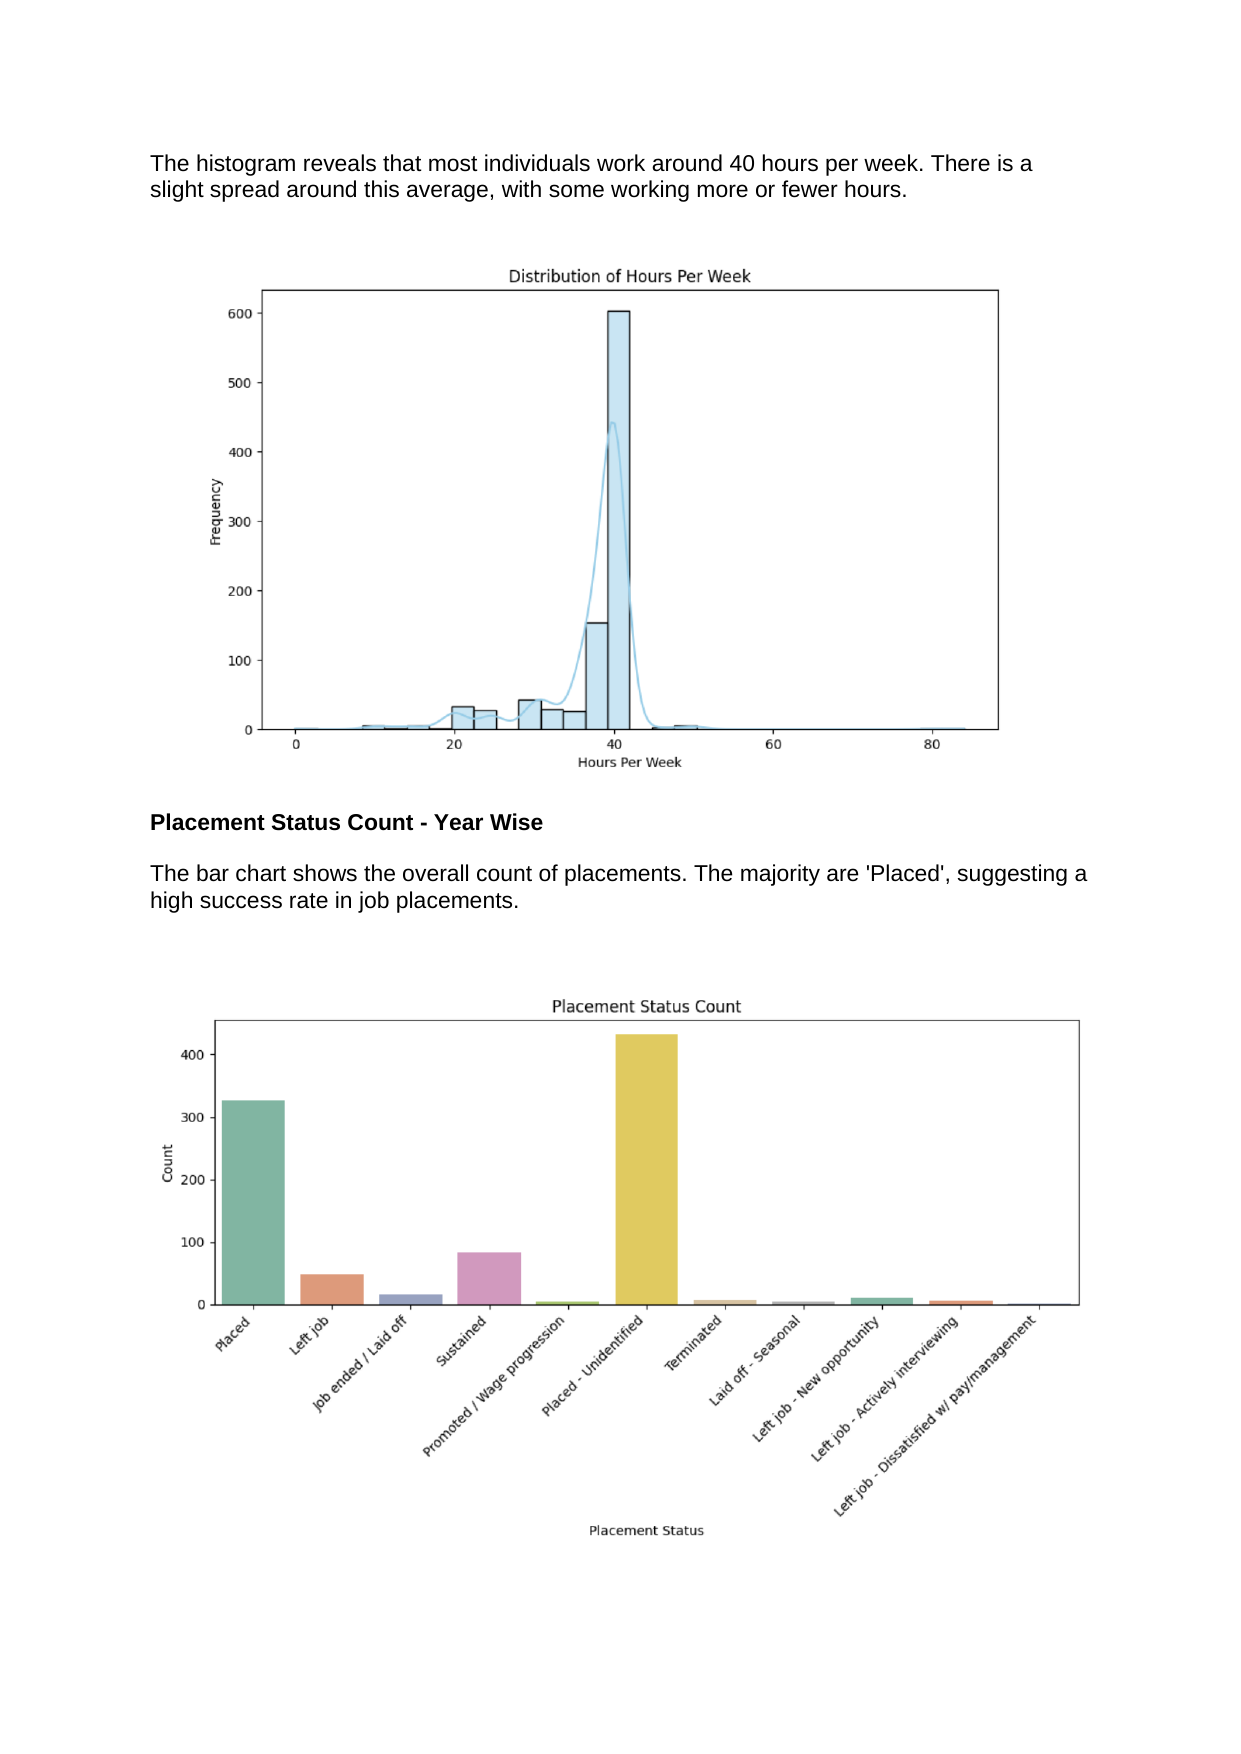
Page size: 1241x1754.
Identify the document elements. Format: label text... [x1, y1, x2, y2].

picture [150, 227, 1091, 784]
text Placement Status Count - Year Wise [150, 809, 1090, 835]
text The bar chart shows the overall count of placements. The majority are 'Placed', suggesting a high success rate in job placements. [150, 860, 1090, 913]
text The histogram reveals that most individuals work around 40 hours per week. There is a slight spread around this average, with some working more or fewer hours. [150, 150, 1090, 203]
picture [150, 989, 1091, 1552]
